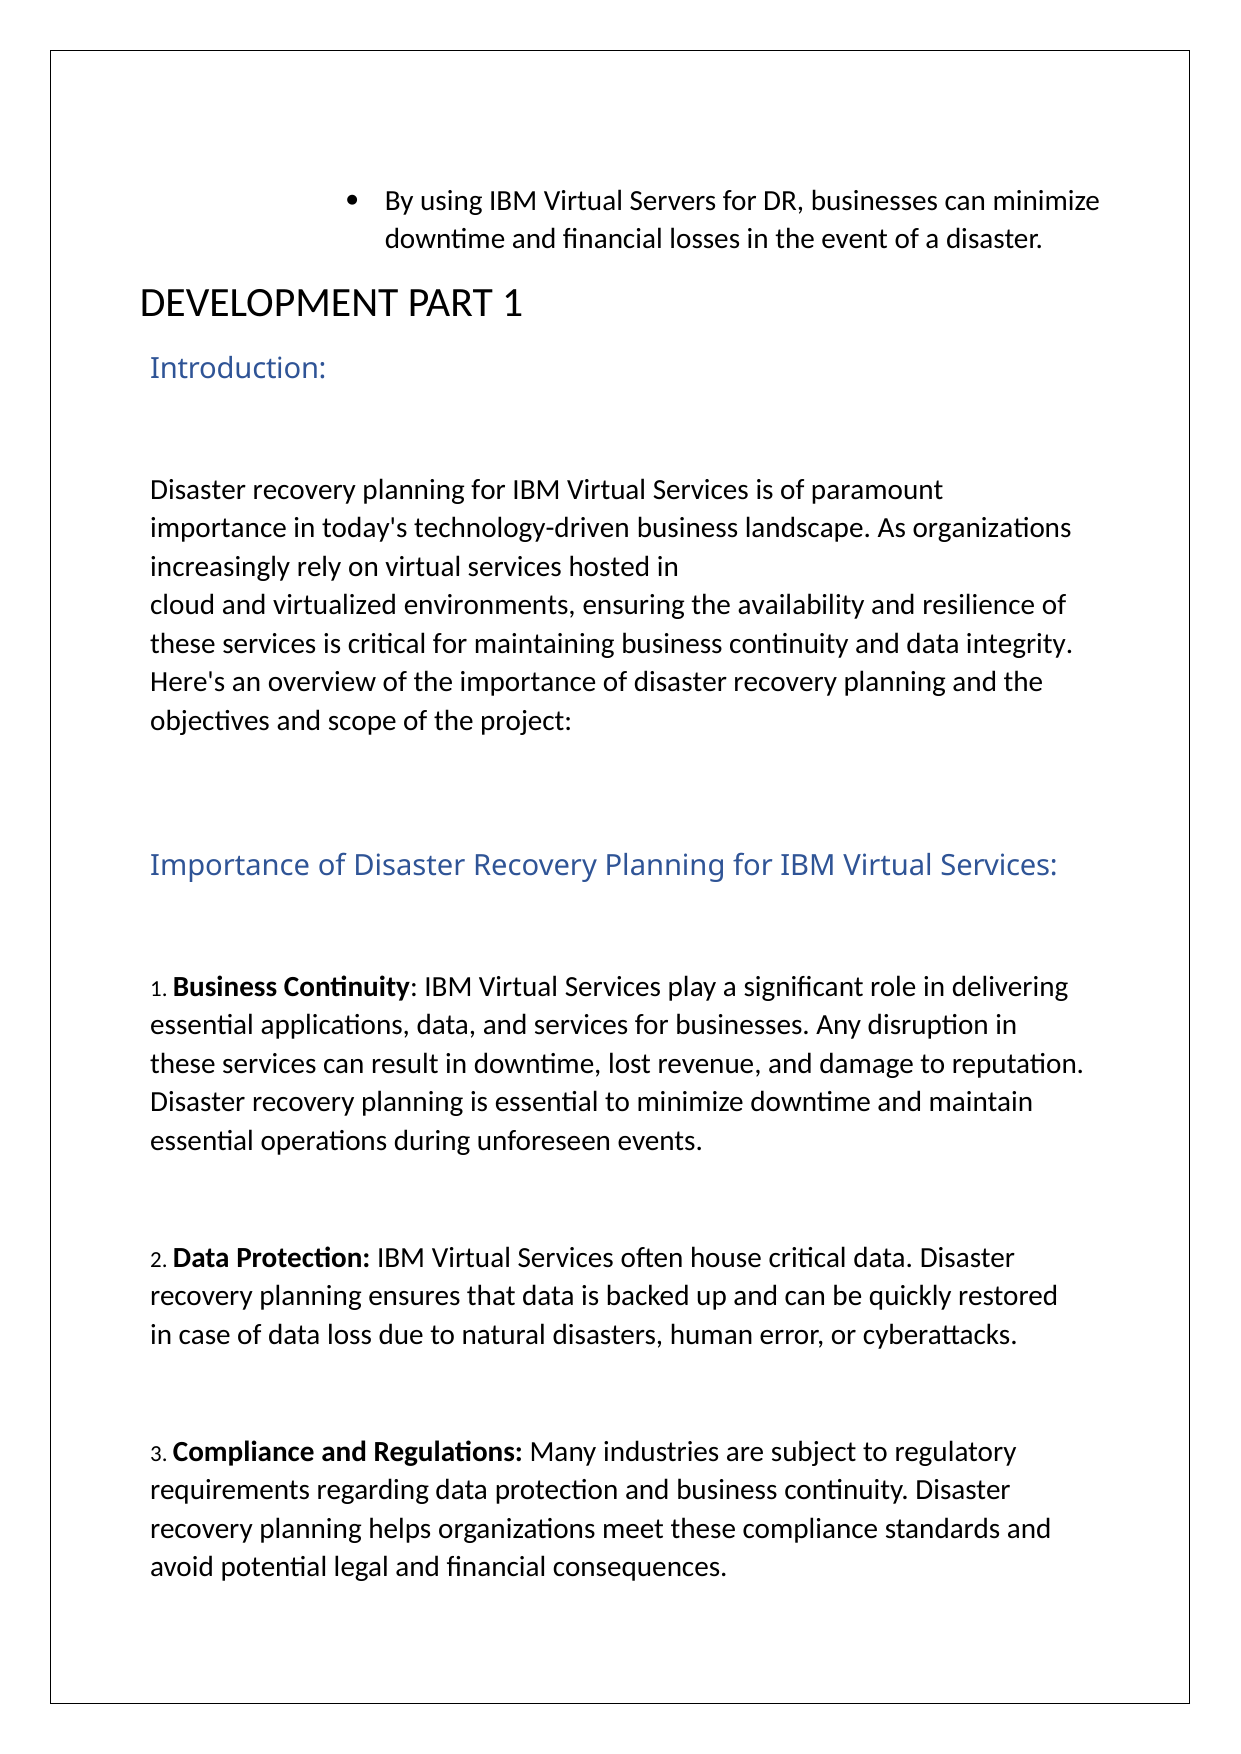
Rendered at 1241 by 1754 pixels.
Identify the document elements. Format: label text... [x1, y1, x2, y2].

text Disaster recovery planning for IBM Virtual Services is of paramount importance in today's technology-driven business landscape. As organizations increasingly rely on virtual services hosted in [150, 471, 1084, 584]
list Data Protection: IBM Virtual Services often house critical data. Disaster recovery planning ensures that data is backed up and can be quickly restored in case of data loss due to natural disasters, human error, or cyberattacks. [150, 1239, 1084, 1351]
subtitle Importance of Disaster Recovery Planning for IBM Virtual Services: [150, 844, 1103, 884]
list Business Continuity: IBM Virtual Services play a significant role in delivering essential applications, data, and services for businesses. Any disruption in these services can result in downtime, lost revenue, and damage to reputation. Disaster recovery planning is essential to minimize downtime and maintain essential operations during unforeseen events. [150, 968, 1086, 1157]
subtitle Introduction: [150, 347, 1103, 387]
text cloud and virtualized environments, ensuring the availability and resilience of these services is critical for maintaining business continuity and data integrity. Here's an overview of the importance of disaster recovery planning and the objectives and scope of the project: [150, 586, 1103, 737]
list By using IBM Virtual Servers for DR, businesses can minimize downtime and financial losses in the event of a disaster. [347, 182, 1103, 256]
text DEVELOPMENT PART 1 [139, 276, 1103, 327]
list Compliance and Regulations: Many industries are subject to regulatory requirements regarding data protection and business continuity. Disaster recovery planning helps organizations meet these compliance standards and avoid potential legal and financial consequences. [150, 1433, 1068, 1584]
